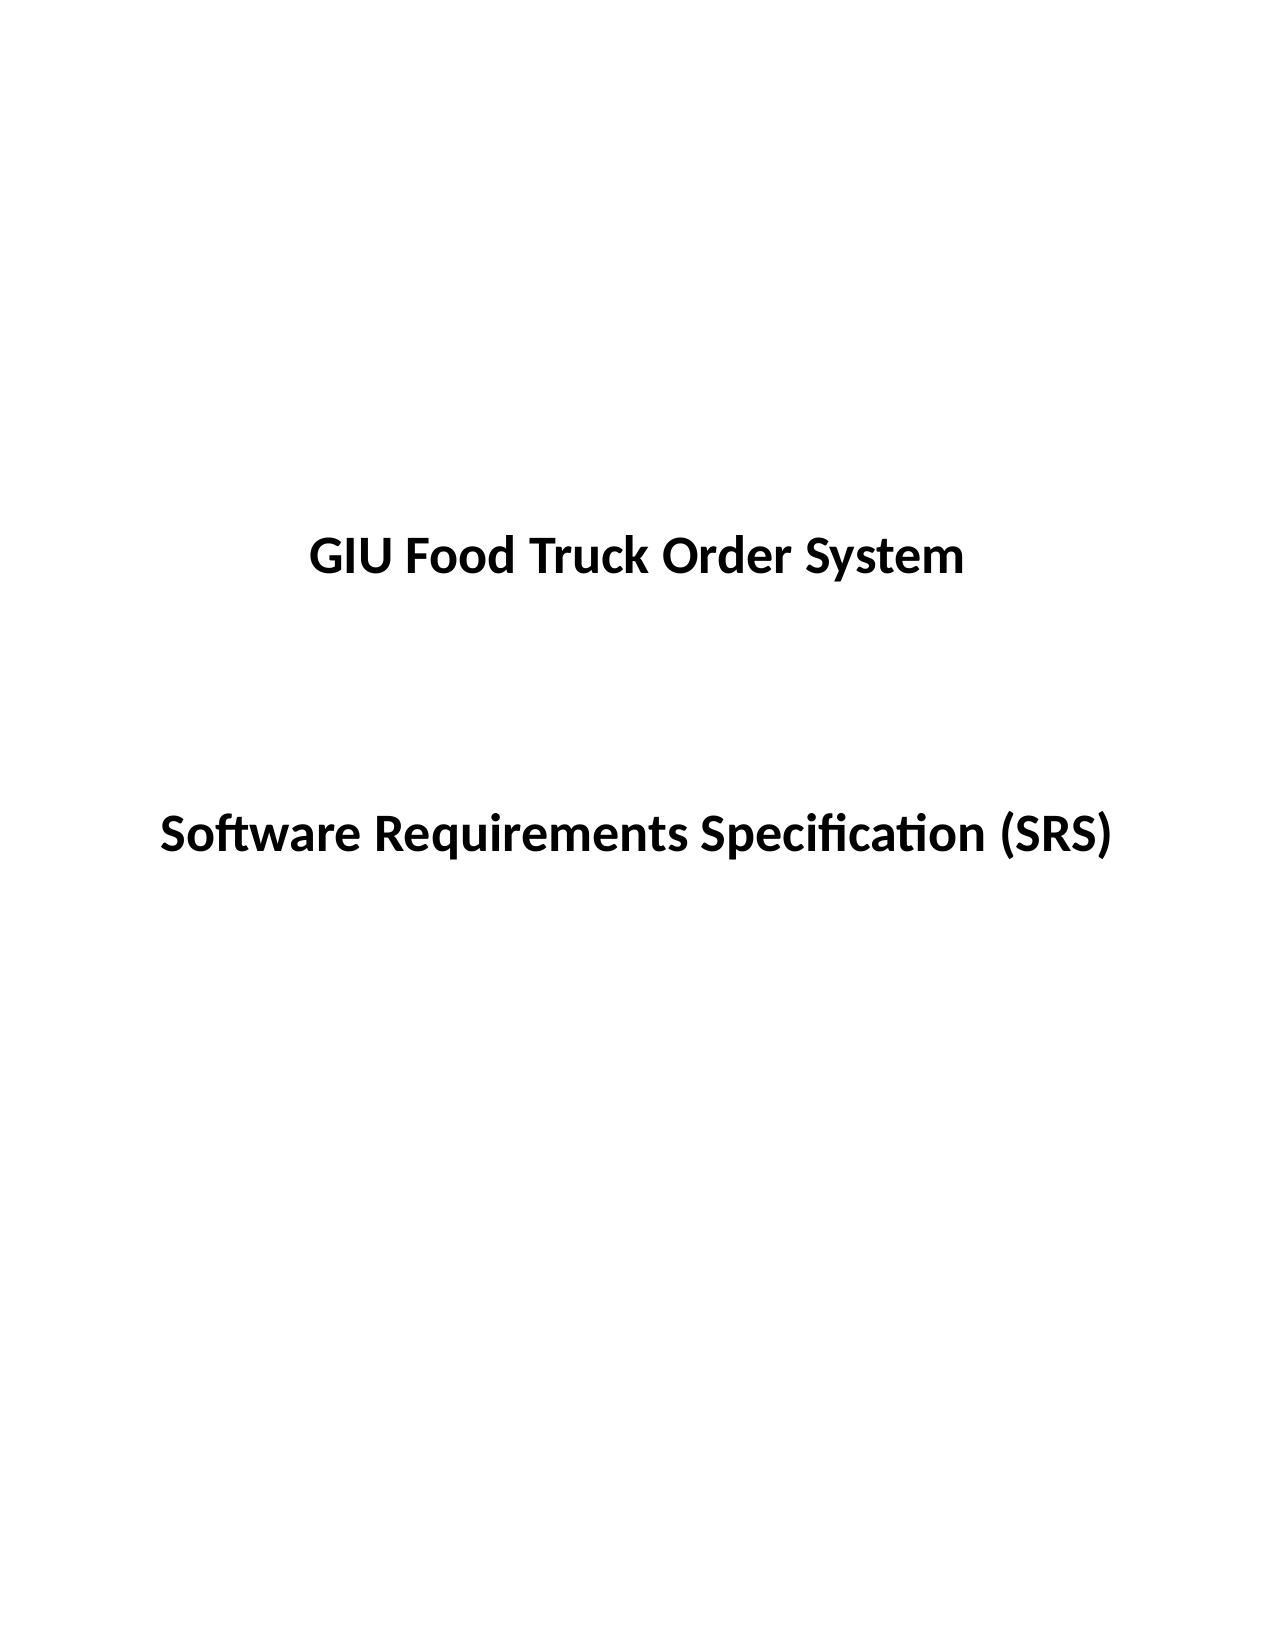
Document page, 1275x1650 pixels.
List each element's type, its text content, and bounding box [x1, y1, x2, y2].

text Software Requirements Specification (SRS) [150, 799, 1125, 865]
text GIU Food Truck Order System [150, 521, 1125, 587]
